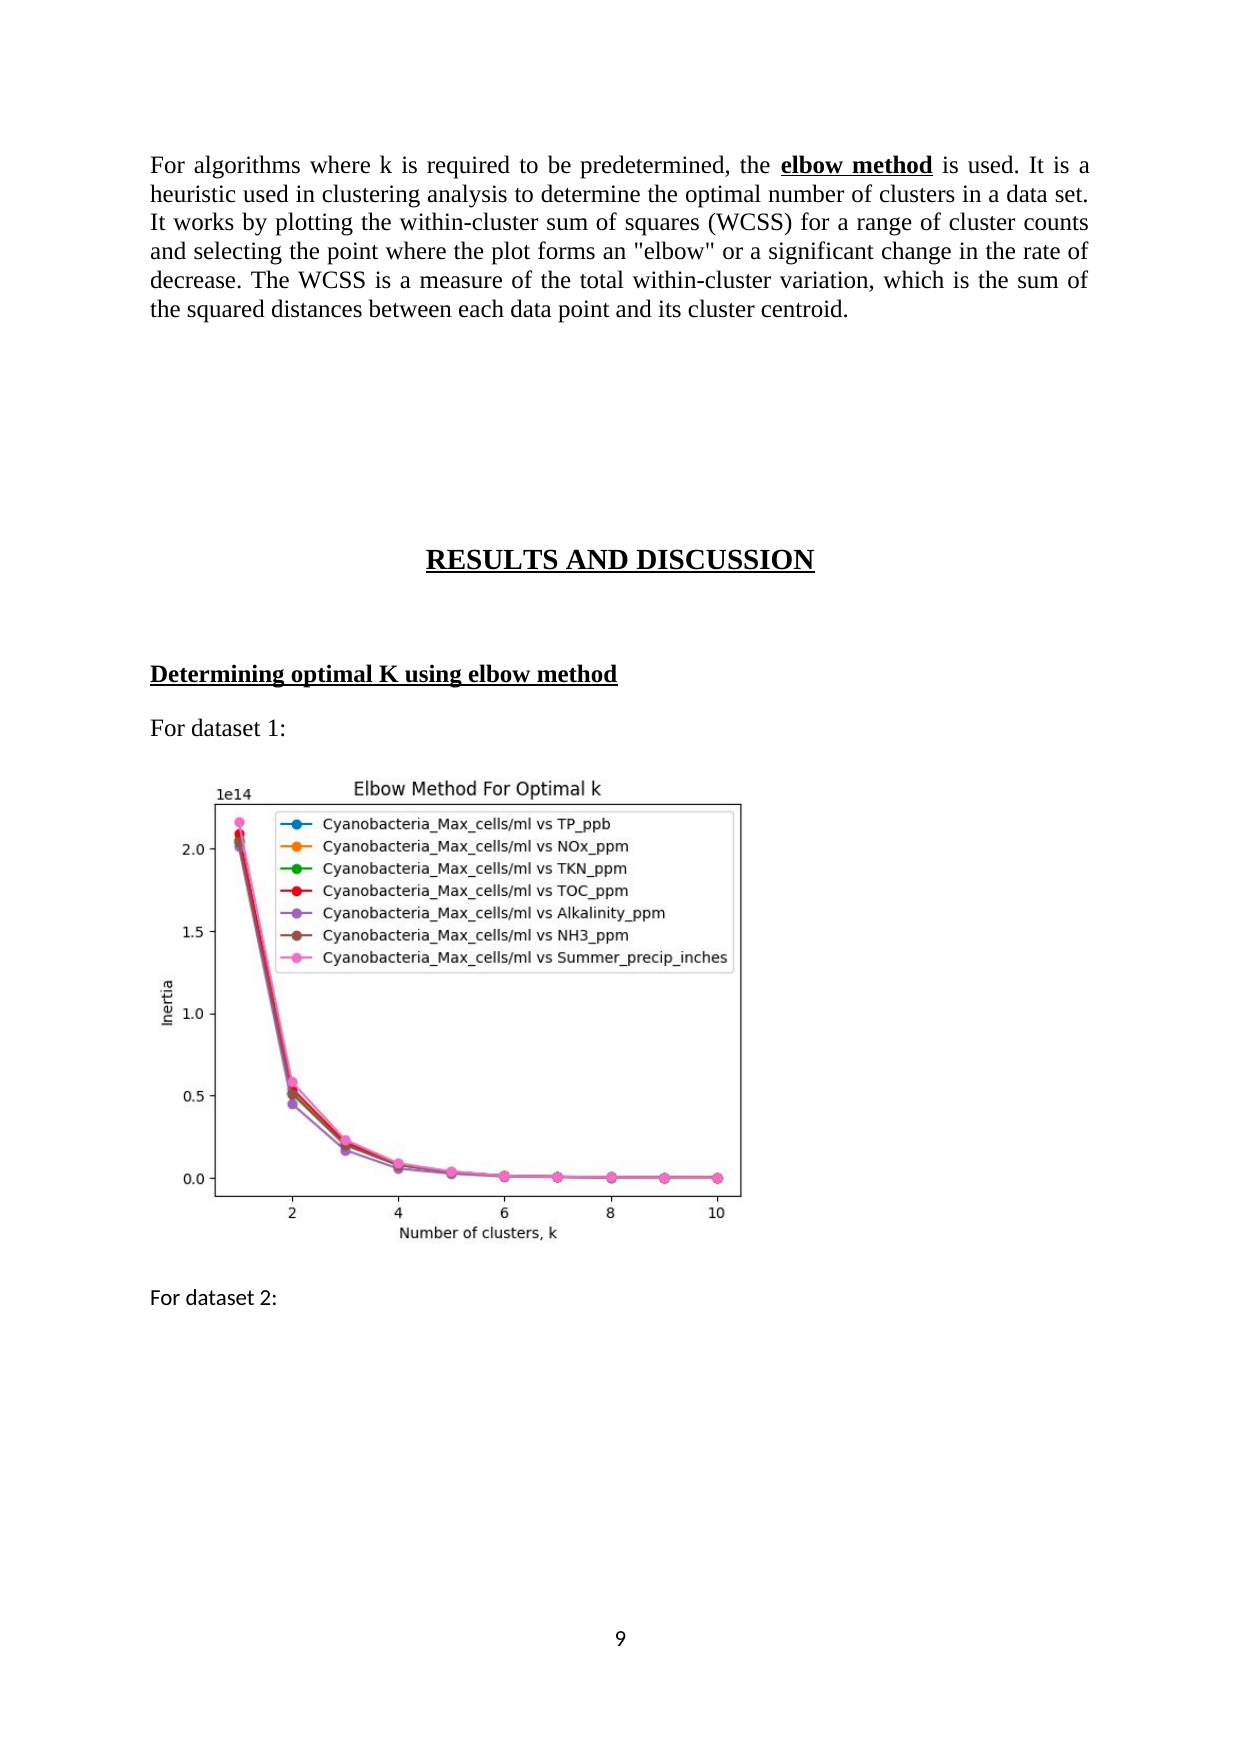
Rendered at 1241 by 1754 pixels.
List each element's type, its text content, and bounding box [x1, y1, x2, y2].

picture [150, 770, 750, 1252]
text For algorithms where k is required to be predetermined, the elbow method is used. It is a heuristic used in clustering analysis to determine the optimal number of clusters in a data set. It works by plotting the within-cluster sum of squares (WCSS) for a range of cluster counts and selecting the point where the plot forms an "elbow" or a significant change in the rate of decrease. The WCSS is a measure of the total within-cluster variation, which is the sum of the squared distances between each data point and its cluster centroid. [150, 150, 1090, 322]
text For dataset 2: [150, 1283, 1090, 1311]
text RESULTS AND DISCUSSION [150, 542, 1090, 576]
text Determining optimal K using elbow method [150, 659, 1090, 688]
